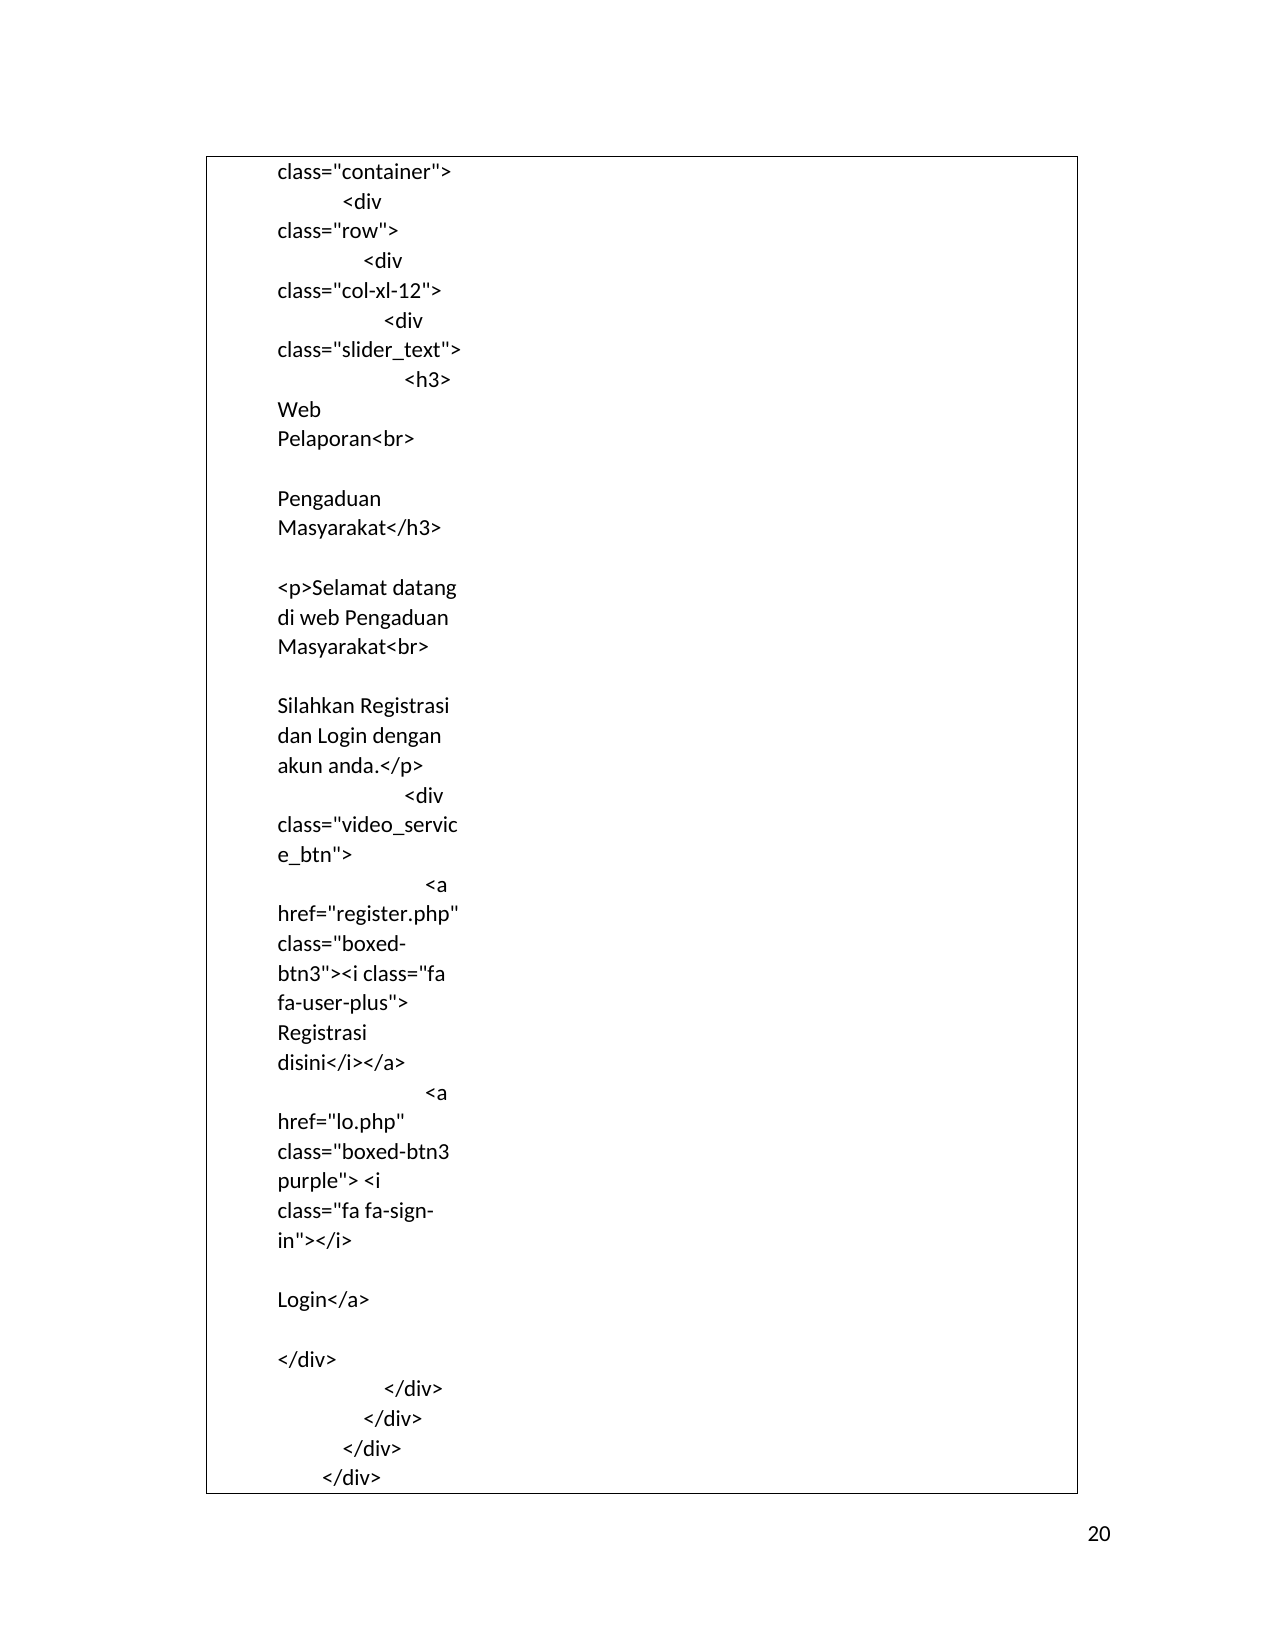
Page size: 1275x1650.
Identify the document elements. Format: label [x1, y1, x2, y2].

table_header [207, 157, 1077, 1493]
